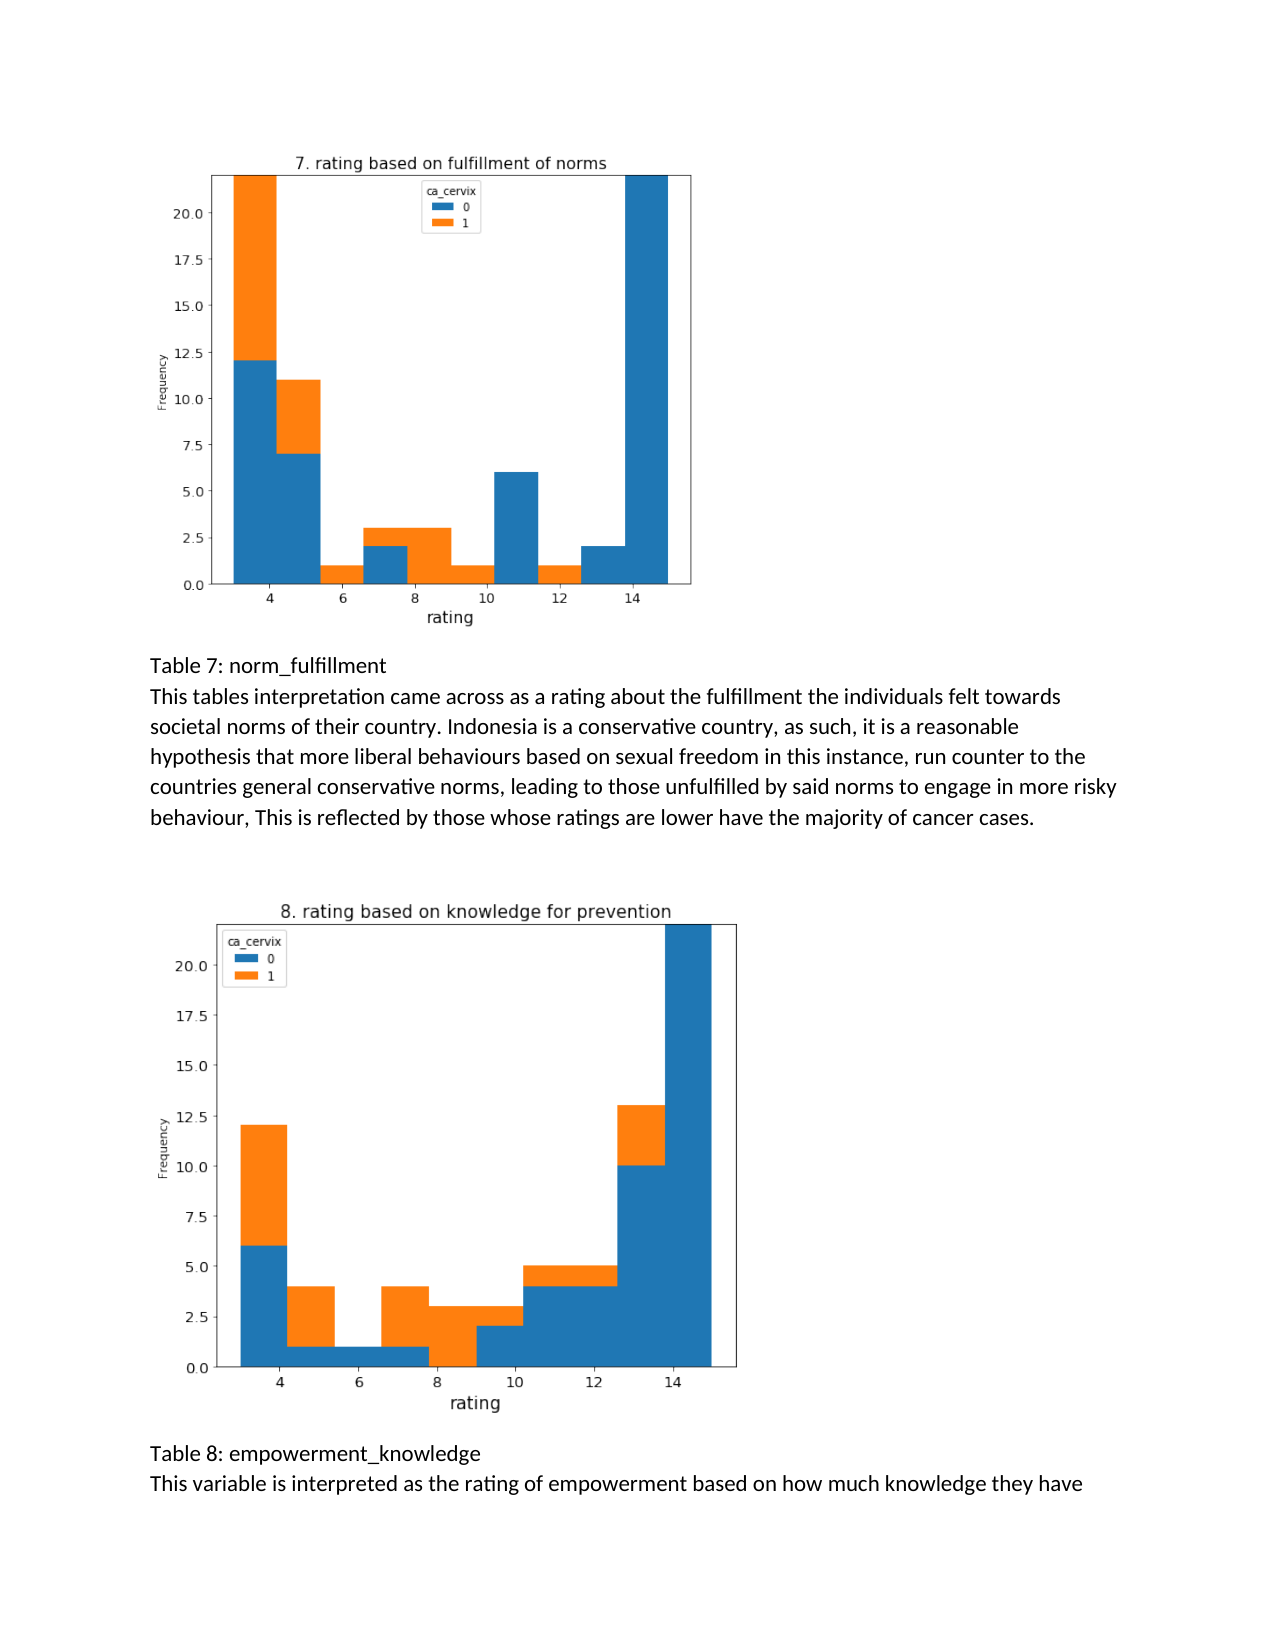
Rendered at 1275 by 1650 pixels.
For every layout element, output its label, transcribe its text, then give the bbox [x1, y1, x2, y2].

picture [150, 896, 743, 1420]
text Table 7: norm_fulfillment This tables interpretation came across as a rating about the fulfillment the individuals felt towards societal norms of their country. Indonesia is a conservative country, as such, it is a reasonable hypothesis that more liberal behaviours based on sexual freedom in this instance, run counter to the countries general conservative norms, leading to those unfulfilled by said norms to engage in more risky behaviour, This is reflected by those whose ratings are lower have the majority of cancer cases. [150, 652, 1125, 831]
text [150, 1439, 1125, 1497]
picture [150, 150, 697, 633]
